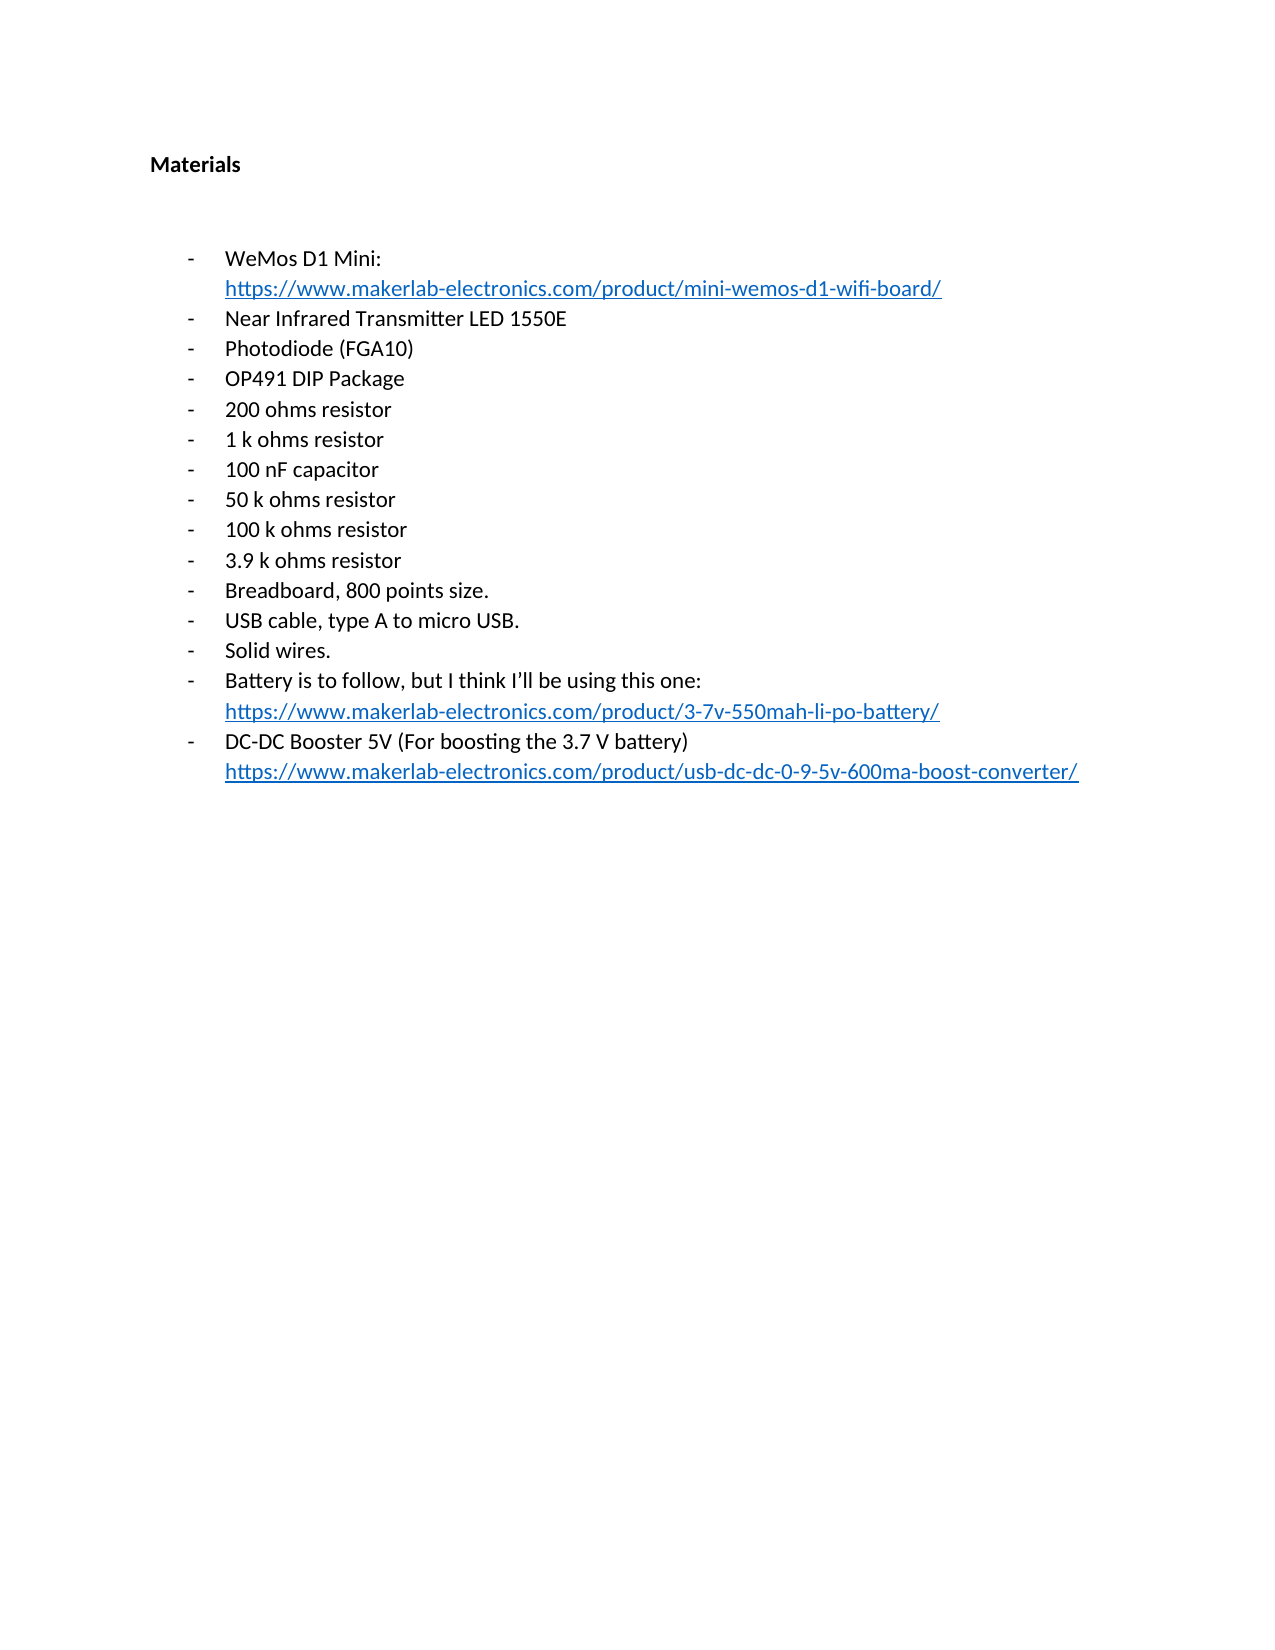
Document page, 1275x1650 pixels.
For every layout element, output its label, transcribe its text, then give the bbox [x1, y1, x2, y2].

list 1 k ohms resistor [187, 425, 1125, 453]
list Near Infrared Transmitter LED 1550E [187, 304, 1125, 332]
list DC-DC Booster 5V (For boosting the 3.7 V battery) [187, 727, 1125, 755]
list https://www.makerlab-electronics.com/product/usb-dc-dc-0-9-5v-600ma-boost-converter/ [225, 757, 1125, 785]
list Photodiode (FGA10) [187, 334, 1125, 362]
list OP491 DIP Package [187, 364, 1125, 393]
list 100 k ohms resistor [187, 516, 1125, 544]
list Breadboard, 800 points size. [187, 576, 1125, 604]
list Solid wires. [187, 636, 1125, 664]
list WeMos D1 Mini: [187, 244, 1125, 272]
list Battery is to follow, but I think I’ll be using this one: [187, 667, 1125, 695]
list 3.9 k ohms resistor [187, 546, 1125, 574]
list 200 ohms resistor [187, 395, 1125, 423]
text Materials [150, 150, 1125, 178]
list https://www.makerlab-electronics.com/product/mini-wemos-d1-wifi-board/ [225, 274, 1125, 302]
list USB cable, type A to micro USB. [187, 606, 1125, 634]
list https://www.makerlab-electronics.com/product/3-7v-550mah-li-po-battery/ [225, 697, 1125, 725]
list 100 nF capacitor [187, 455, 1125, 483]
list 50 k ohms resistor [187, 485, 1125, 513]
